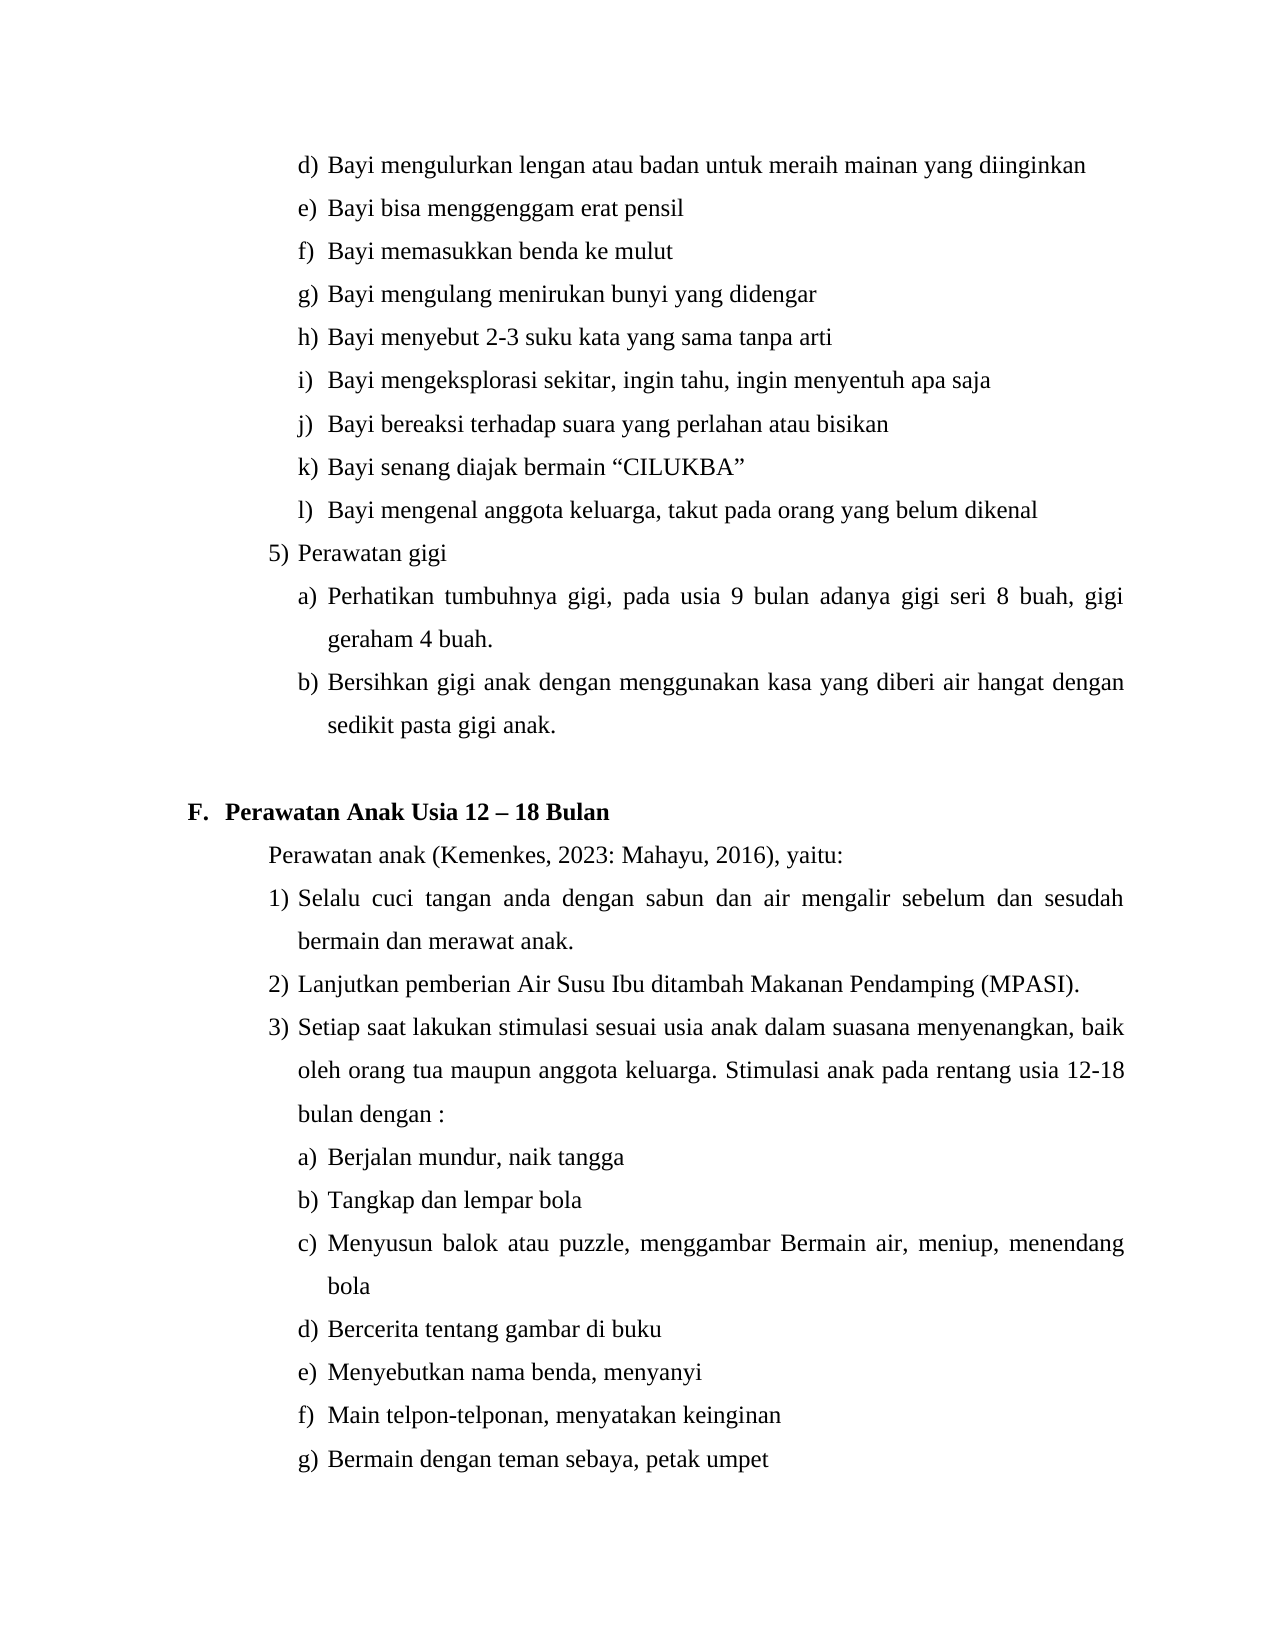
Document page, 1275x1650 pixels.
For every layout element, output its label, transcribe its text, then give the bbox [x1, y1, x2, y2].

list Bayi senang diajak bermain “CILUKBA” [298, 452, 1125, 481]
list Bayi bisa menggenggam erat pensil [298, 193, 1125, 222]
list Menyebutkan nama benda, menyanyi [298, 1357, 1125, 1386]
list Bayi memasukkan benda ke mulut [298, 236, 1125, 265]
list Perawatan gigi [268, 538, 1125, 567]
list Perawatan anak (Kemenkes, 2023: Mahayu, 2016), yaitu: [268, 840, 1125, 869]
list Lanjutkan pemberian Air Susu Ibu ditambah Makanan Pendamping (MPASI). [268, 969, 1125, 998]
list Bayi menyebut 2-3 suku kata yang sama tanpa arti [298, 322, 1125, 351]
list Bayi mengenal anggota keluarga, takut pada orang yang belum dikenal [298, 495, 1125, 524]
list Bayi mengulurkan lengan atau badan untuk meraih mainan yang diinginkan [298, 150, 1125, 179]
list Bayi mengeksplorasi sekitar, ingin tahu, ingin menyentuh apa saja [298, 366, 1125, 394]
list Selalu cuci tangan anda dengan sabun dan air mengalir sebelum dan sesudah bermain dan merawat anak. [268, 883, 1125, 955]
list Setiap saat lakukan stimulasi sesuai usia anak dalam suasana menyenangkan, baik oleh orang tua maupun anggota keluarga. Stimulasi anak pada rentang usia 12-18 bulan dengan : [268, 1012, 1125, 1127]
list Bercerita tentang gambar di buku [298, 1314, 1125, 1343]
list Berjalan mundur, naik tangga [298, 1142, 1125, 1171]
list Menyusun balok atau puzzle, menggambar Bermain air, meniup, menendang bola [298, 1228, 1125, 1300]
list Bayi bereaksi terhadap suara yang perlahan atau bisikan [298, 409, 1125, 437]
list Bersihkan gigi anak dengan menggunakan kasa yang diberi air hangat dengan sedikit pasta gigi anak. [298, 667, 1125, 739]
list Main telpon-telponan, menyatakan keinginan [298, 1401, 1125, 1429]
list Bayi mengulang menirukan bunyi yang didengar [298, 279, 1125, 308]
list Bermain dengan teman sebaya, petak umpet [298, 1444, 1125, 1472]
list Tangkap dan lempar bola [298, 1185, 1125, 1214]
list Perhatikan tumbuhnya gigi, pada usia 9 bulan adanya gigi seri 8 buah, gigi geraham 4 buah. [298, 581, 1125, 653]
list Perawatan Anak Usia 12 – 18 Bulan [187, 797, 1125, 826]
